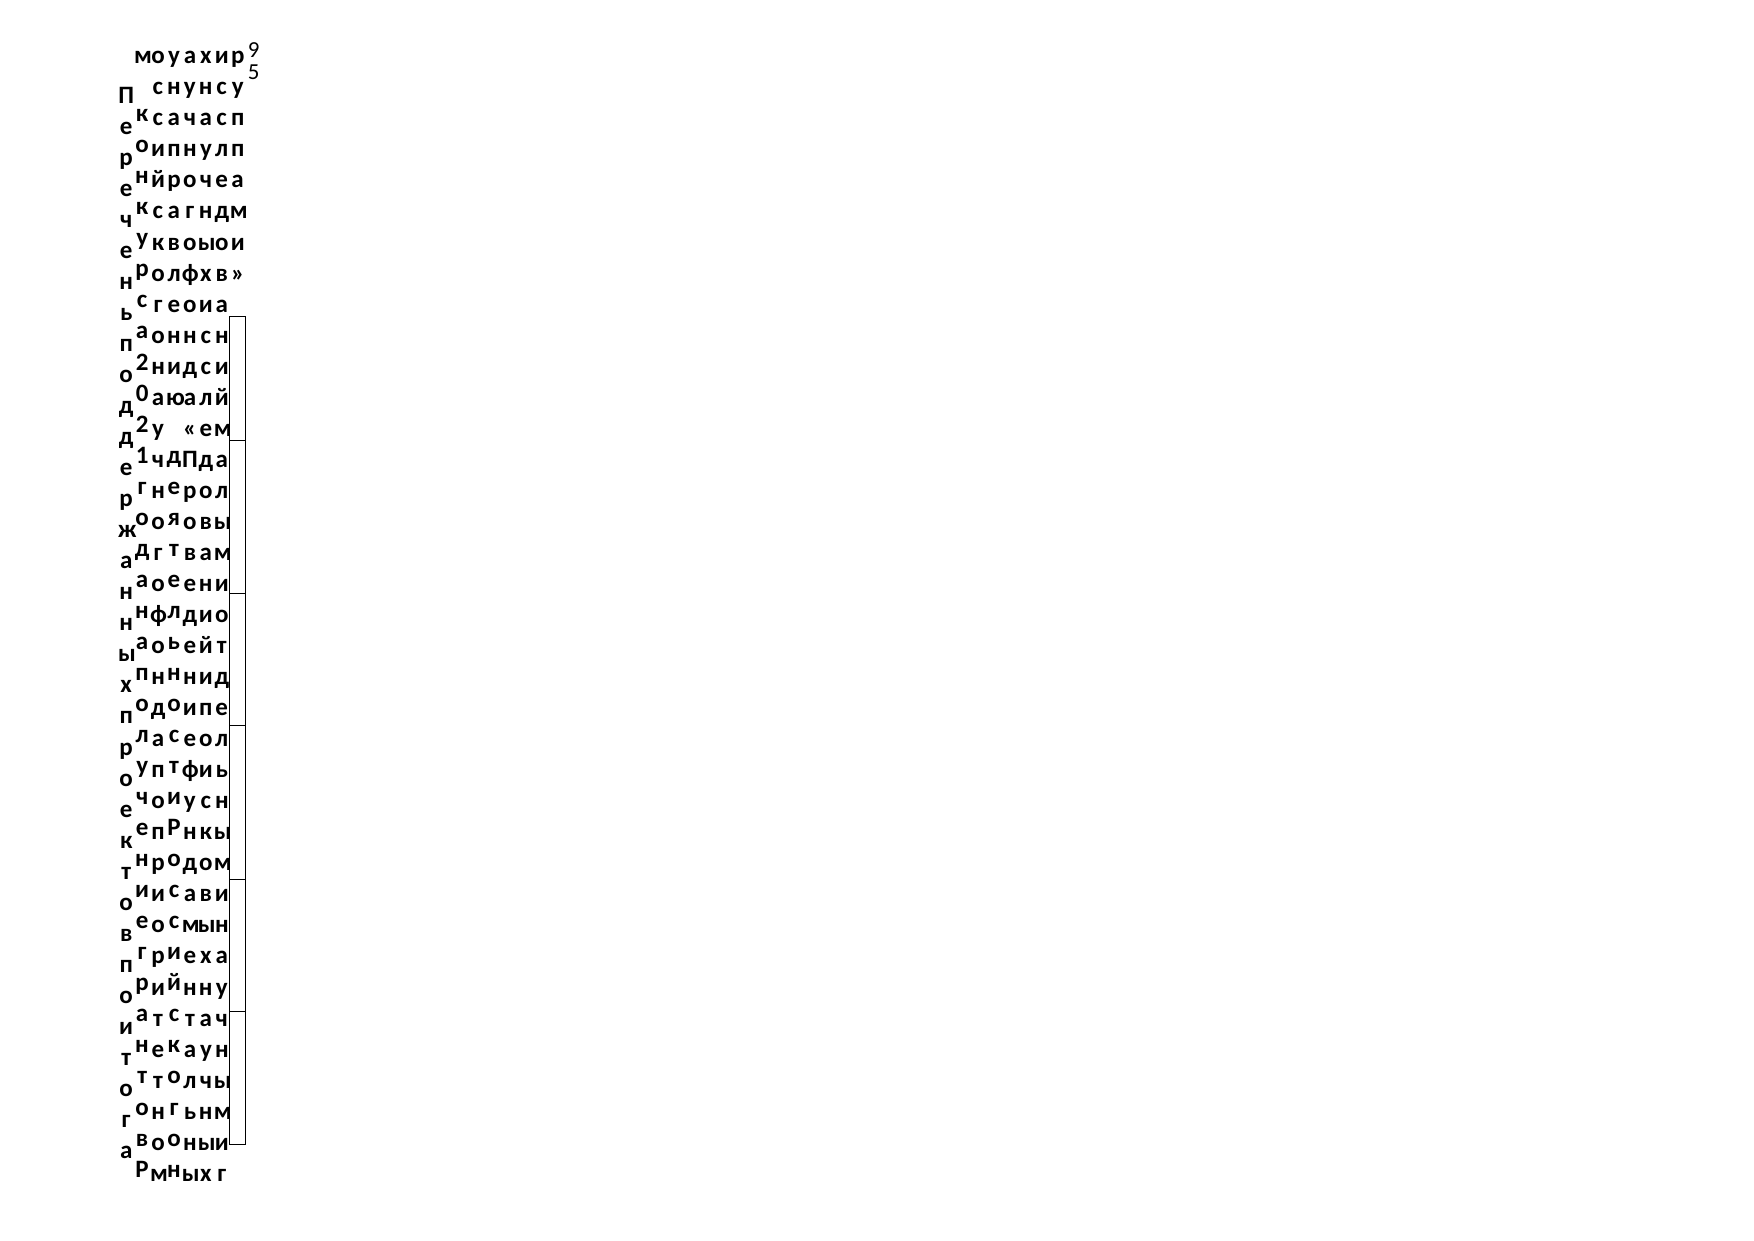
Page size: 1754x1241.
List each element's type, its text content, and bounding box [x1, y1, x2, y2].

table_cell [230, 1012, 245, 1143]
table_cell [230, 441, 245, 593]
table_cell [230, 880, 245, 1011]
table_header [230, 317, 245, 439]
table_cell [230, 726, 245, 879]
text 95 [245, 39, 261, 85]
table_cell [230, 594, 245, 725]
